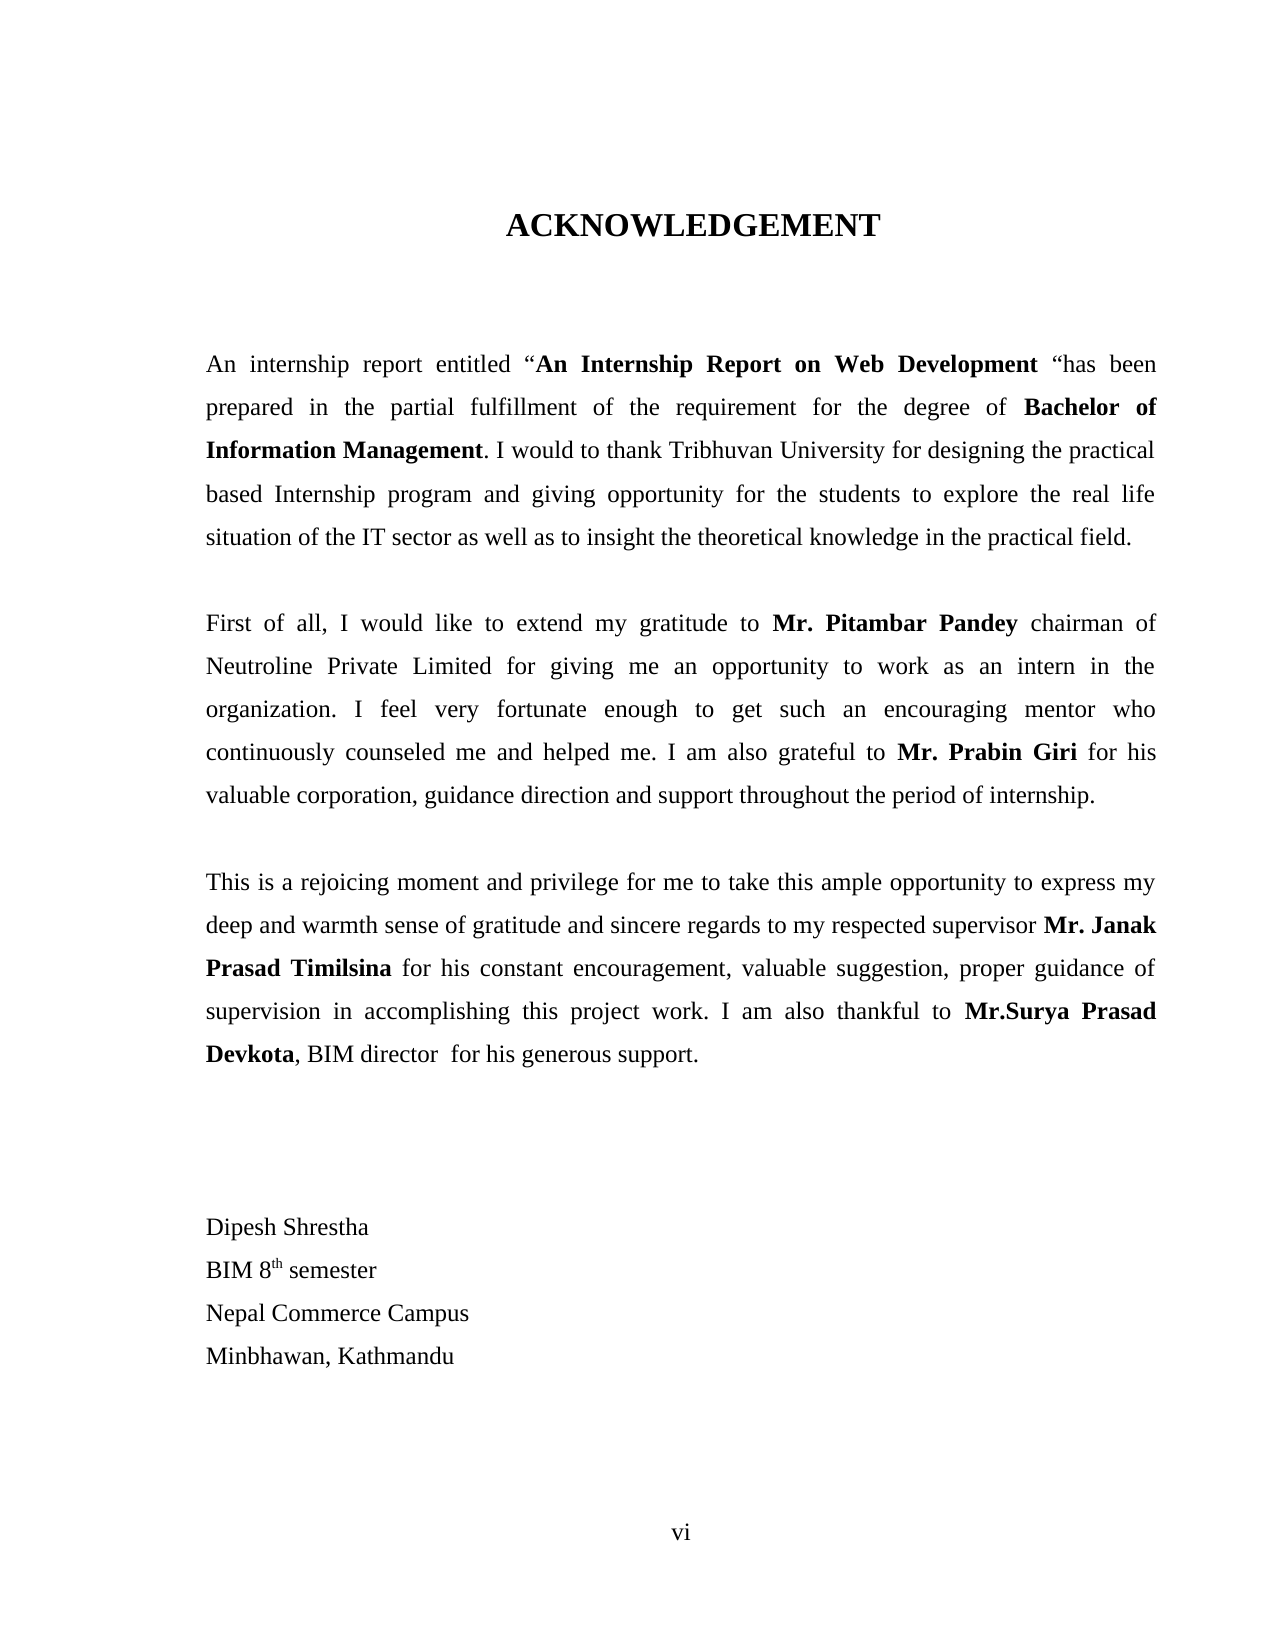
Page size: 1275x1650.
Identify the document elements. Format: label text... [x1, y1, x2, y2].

text BIM 8th semester [206, 1255, 1156, 1284]
text This is a rejoicing moment and privilege for me to take this ample opportunity to express my deep and warmth sense of gratitude and sincere regards to my respected supervisor Mr. Janak Prasad Timilsina for his constant encouragement, valuable suggestion, proper guidance of supervision in accomplishing this project work. I am also thankful to Mr.Surya Prasad Devkota, BIM director for his generous support. [206, 867, 1156, 1068]
text Dipesh Shrestha [206, 1212, 1156, 1241]
text An internship report entitled “An Internship Report on Web Development “has been prepared in the partial fulfillment of the requirement for the degree of Bachelor of Information Management. I would to thank Tribhuvan University for designing the practical based Internship program and giving opportunity for the students to explore the real life situation of the IT sector as well as to insight the theoretical knowledge in the practical field. [206, 349, 1156, 551]
text Nepal Commerce Campus [206, 1298, 1156, 1327]
text Minbhawan, Kathmandu [206, 1341, 1156, 1370]
subtitle ACKNOWLEDGEMENT [431, 206, 1156, 244]
text First of all, I would like to extend my gratitude to Mr. Pitambar Pandey chairman of Neutroline Private Limited for giving me an opportunity to work as an intern in the organization. I feel very fortunate enough to get such an encouraging mentor who continuously counseled me and helped me. I am also grateful to Mr. Prabin Giri for his valuable corporation, guidance direction and support throughout the period of internship. [206, 608, 1156, 809]
